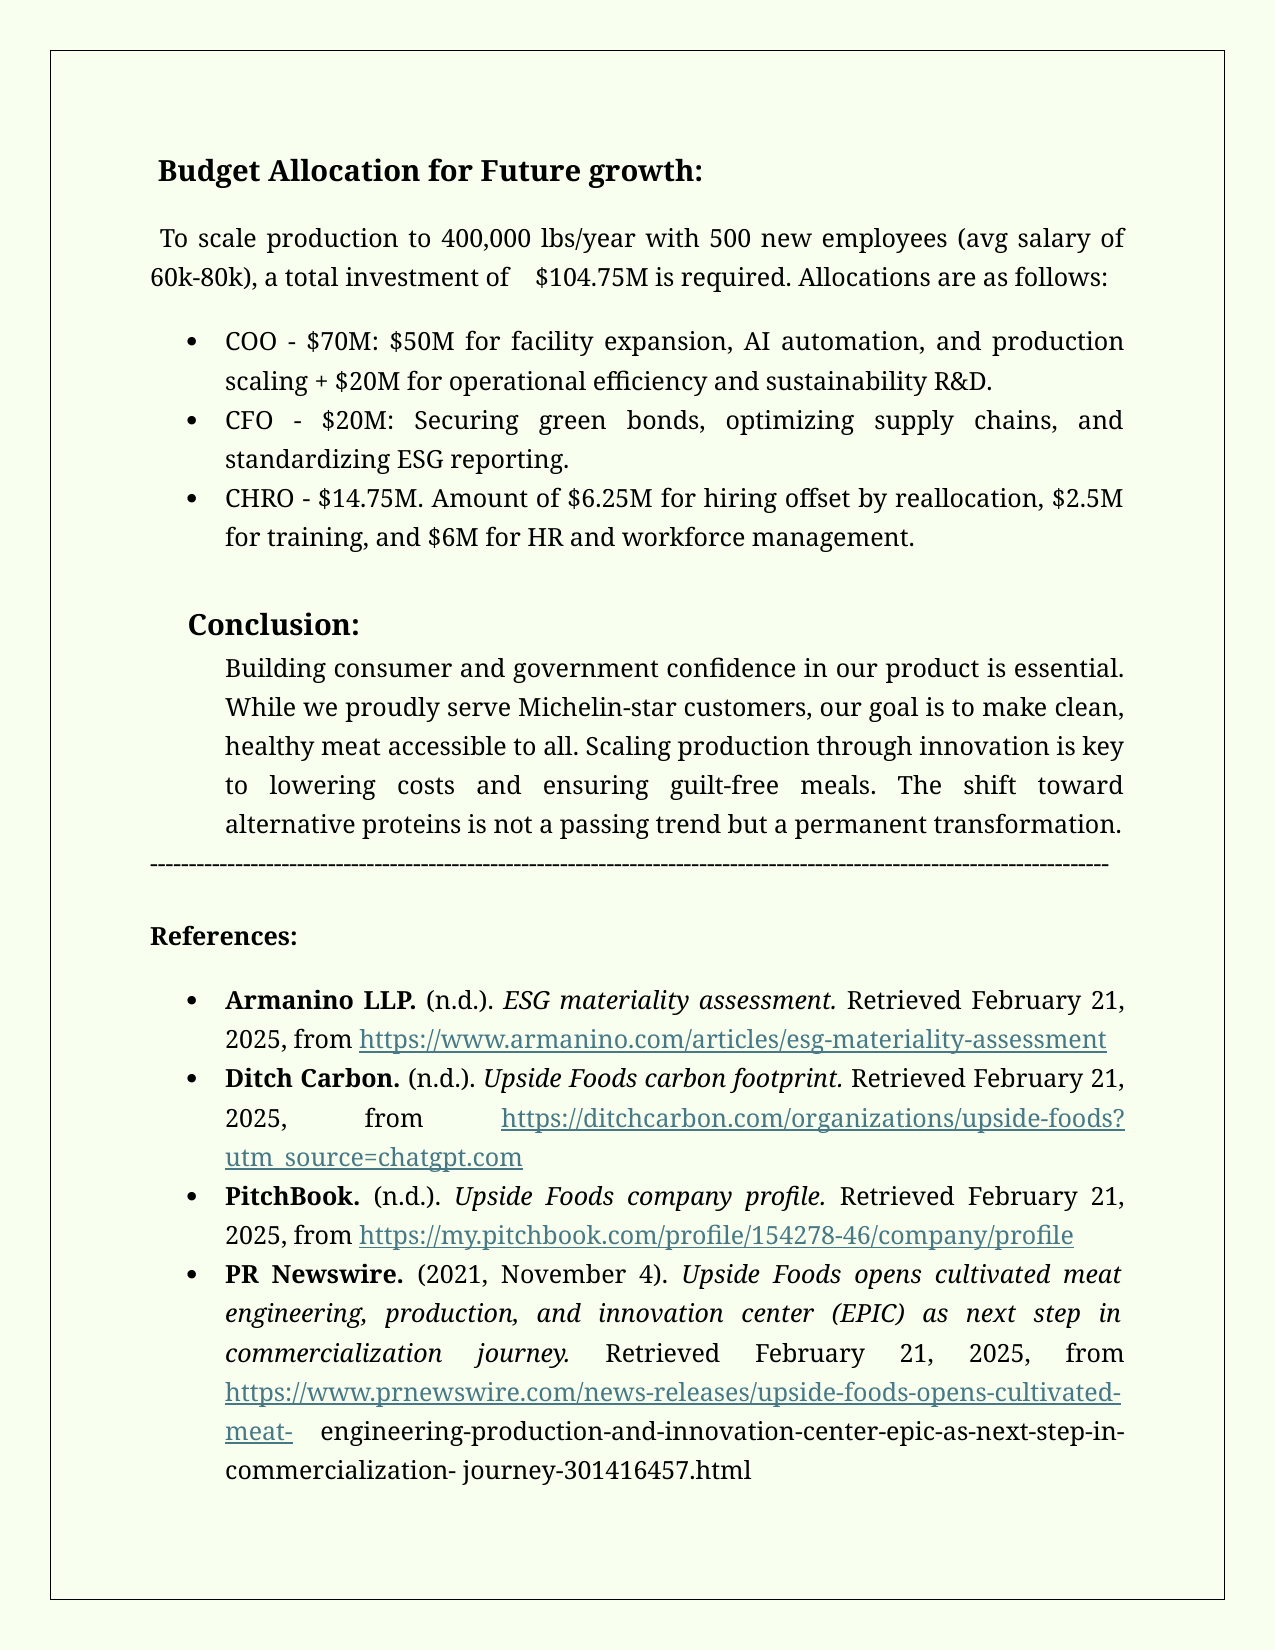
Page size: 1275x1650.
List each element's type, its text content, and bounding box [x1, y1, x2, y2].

list PR Newswire. (2021, November 4). Upside Foods opens cultivated meat engineering, production, and innovation center (EPIC) as next step in commercialization journey. Retrieved February 21, 2025, from https://www.prnewswire.com/news-releases/upside-foods-opens-cultivated-meat- engineering-production-and-innovation-center-epic-as-next-step-in-commercialization- journey-301416457.html [187, 1257, 1125, 1487]
text Budget Allocation for Future growth: [150, 150, 1125, 190]
list Conclusion: [187, 604, 1125, 644]
text To scale production to 400,000 lbs/year with 500 new employees (avg salary of 60k-80k), a total investment of $104.75M is required. Allocations are as follows: [150, 221, 1125, 294]
list CFO - $20M: Securing green bonds, optimizing supply chains, and standardizing ESG reporting. [187, 402, 1125, 476]
list COO - $70M: $50M for facility expansion, AI automation, and production scaling + $20M for operational efficiency and sustainability R&D. [187, 324, 1125, 397]
text ---------------------------------------------------------------------------------------------------------------------------- [150, 846, 1125, 880]
list Armanino LLP. (n.d.). ESG materiality assessment. Retrieved February 21, 2025, from https://www.armanino.com/articles/esg-materiality-assessment [187, 983, 1125, 1056]
list CHRO - $14.75M. Amount of $6.25M for hiring offset by reallocation, $2.5M for training, and $6M for HR and workforce management. [187, 481, 1125, 554]
list Building consumer and government confidence in our product is essential. While we proudly serve Michelin-star customers, our goal is to make clean, healthy meat accessible to all. Scaling production through innovation is key to lowering costs and ensuring guilt-free meals. The shift toward alternative proteins is not a passing trend but a permanent transformation. [225, 650, 1125, 841]
list PitchBook. (n.d.). Upside Foods company profile. Retrieved February 21, 2025, from https://my.pitchbook.com/profile/154278-46/company/profile [187, 1179, 1125, 1252]
list Ditch Carbon. (n.d.). Upside Foods carbon footprint. Retrieved February 21, 2025, from https://ditchcarbon.com/organizations/upside-foods?utm_source=chatgpt.com [187, 1061, 1125, 1173]
text References: [150, 919, 1125, 953]
